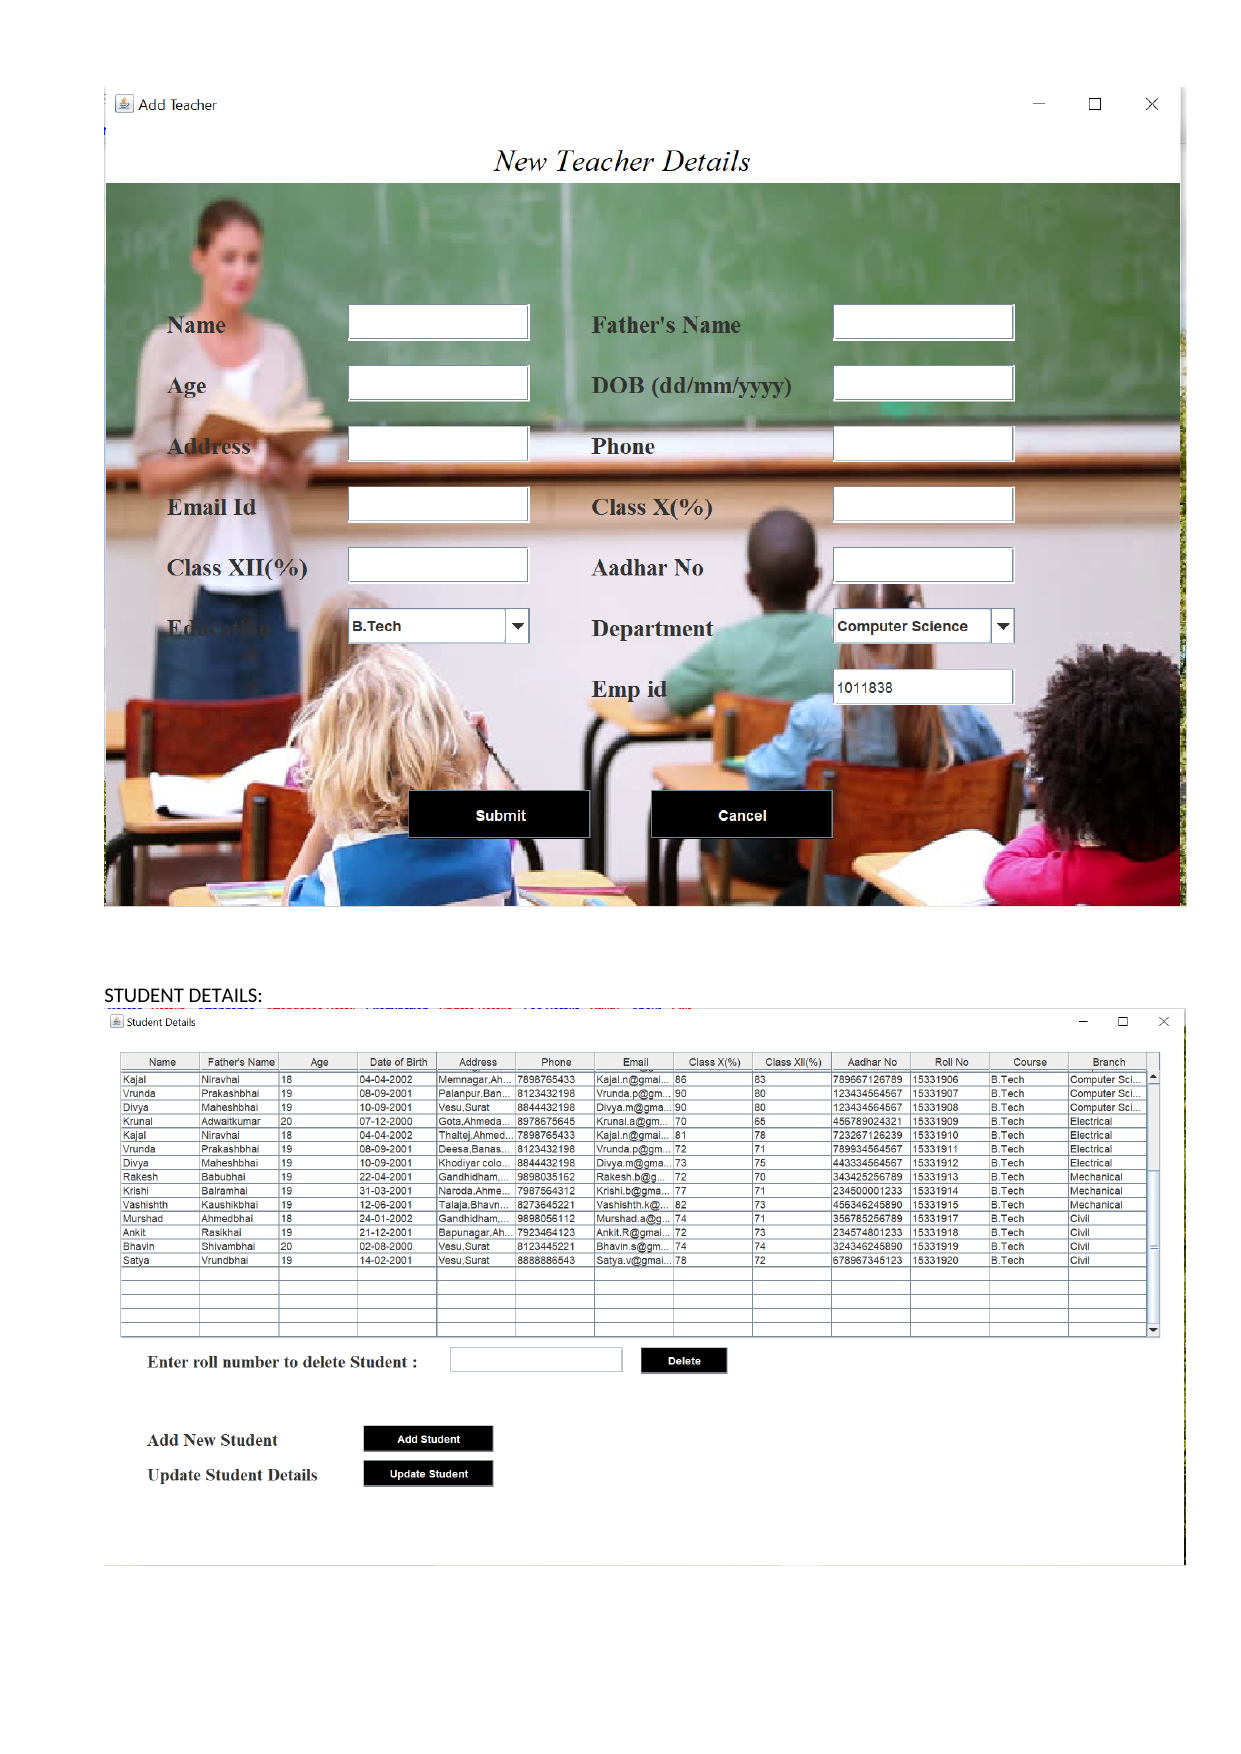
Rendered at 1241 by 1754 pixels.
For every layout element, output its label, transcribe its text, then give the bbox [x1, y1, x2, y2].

picture [104, 87, 1187, 907]
picture [104, 1008, 1186, 1566]
text STUDENT DETAILS: [104, 983, 1187, 1008]
